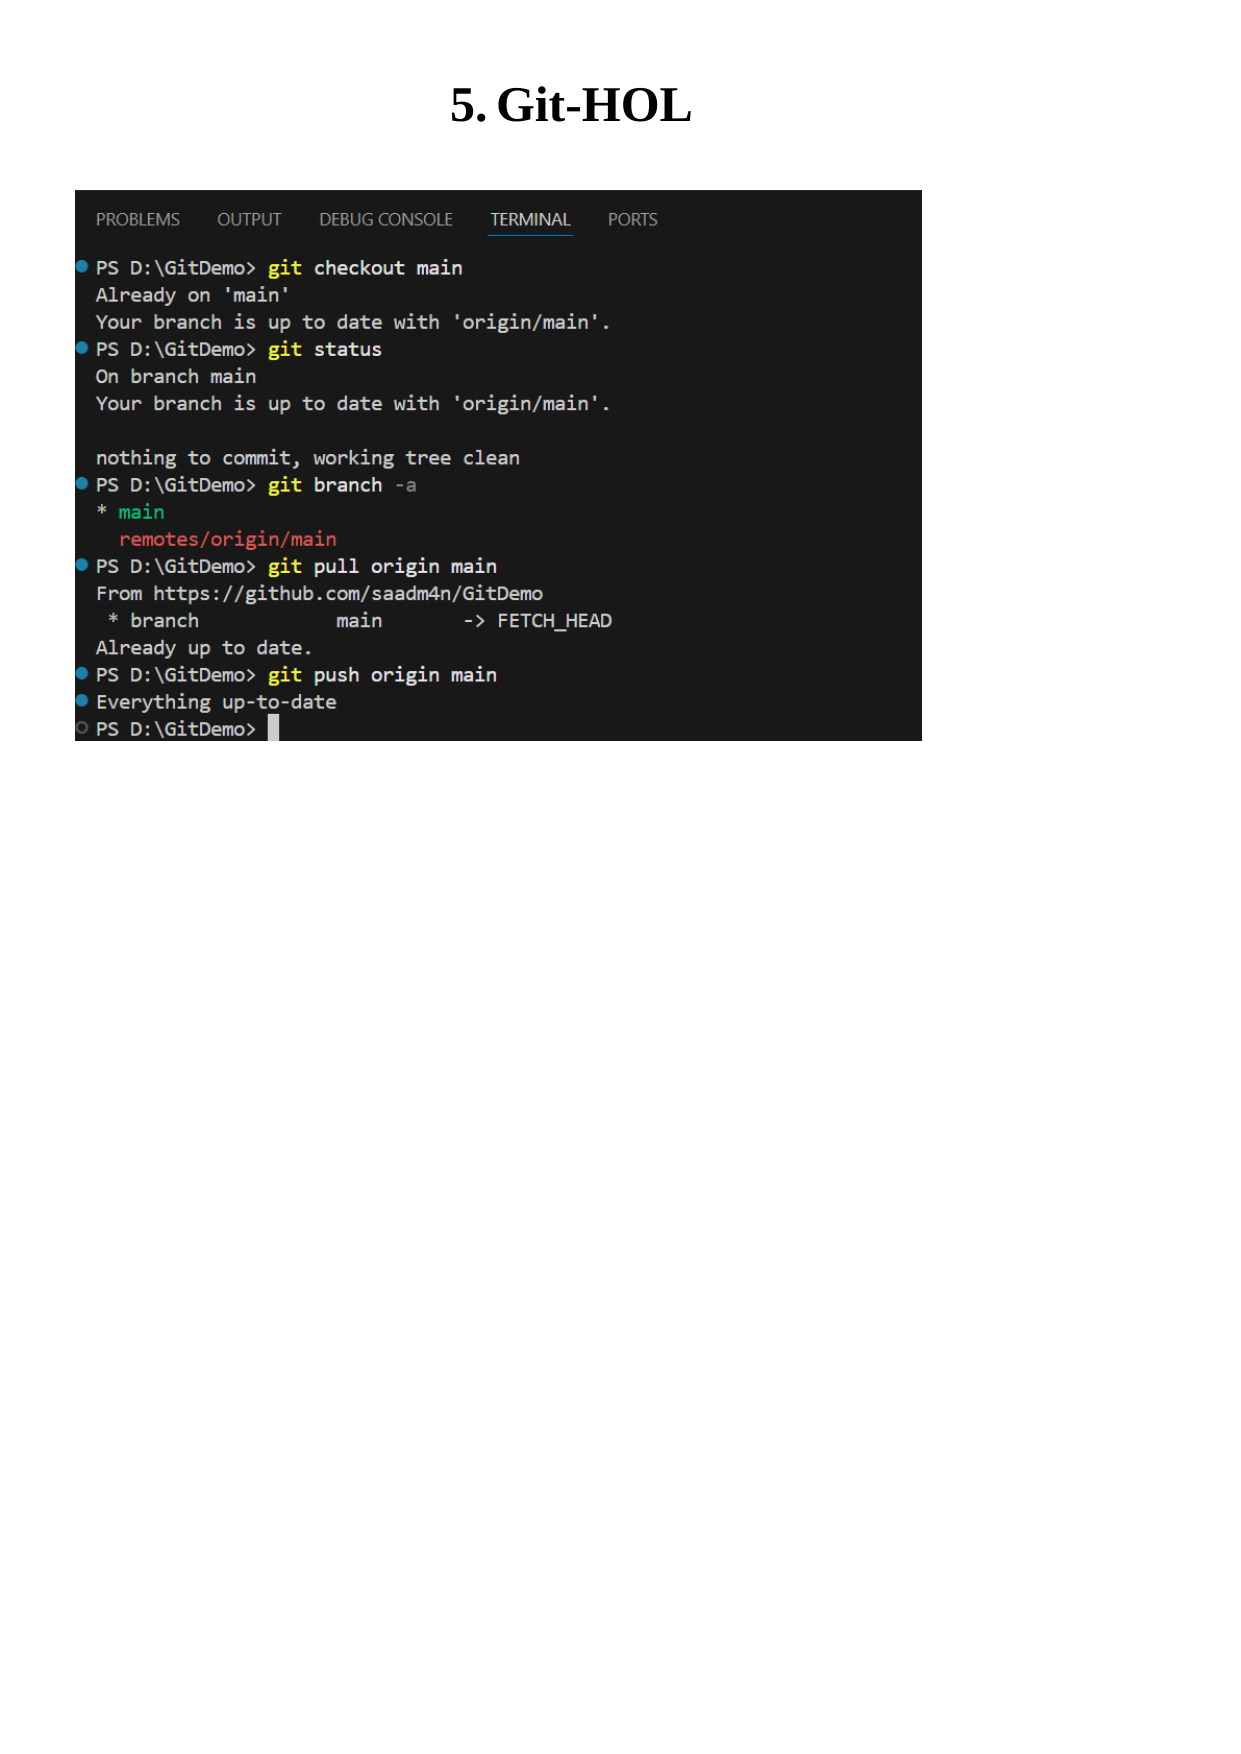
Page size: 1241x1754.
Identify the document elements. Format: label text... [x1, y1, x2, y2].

picture [75, 190, 922, 741]
list Git-HOL [450, 75, 1165, 132]
